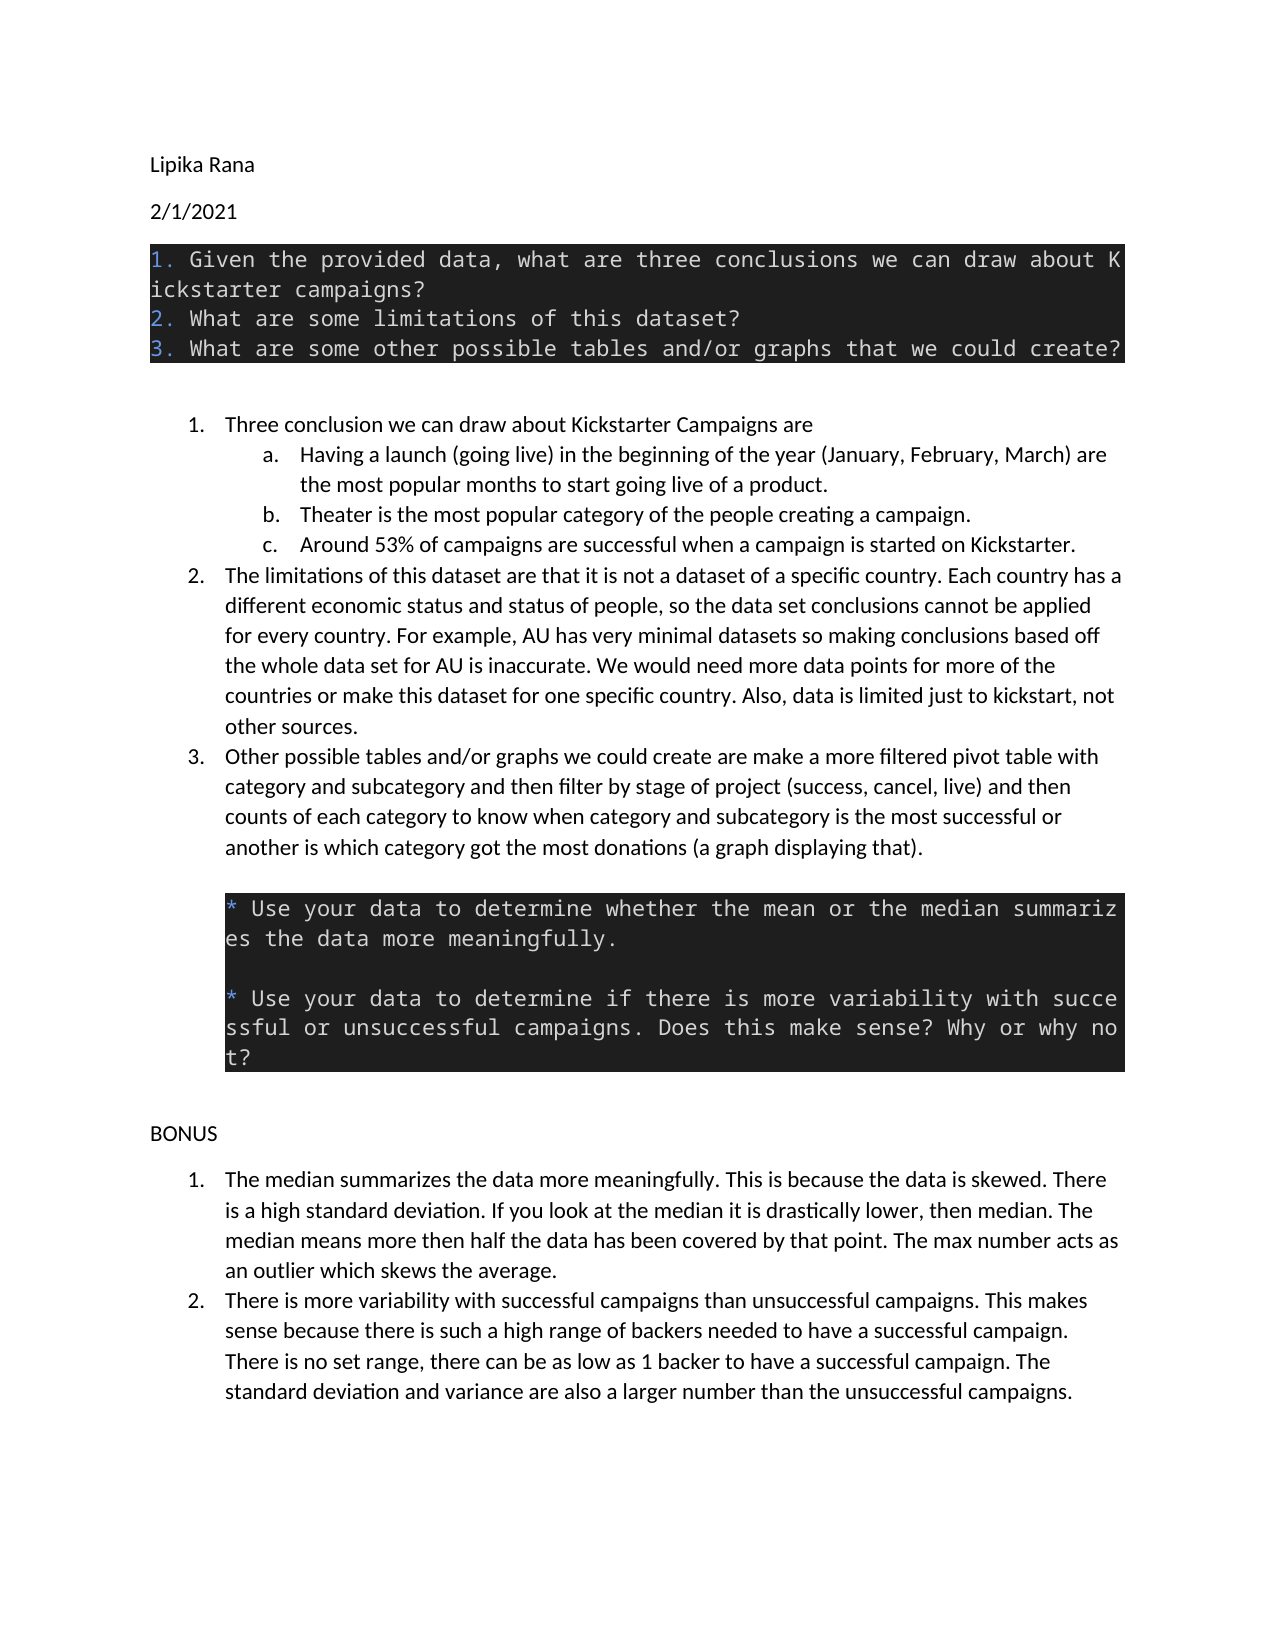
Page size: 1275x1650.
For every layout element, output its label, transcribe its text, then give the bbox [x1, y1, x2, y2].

text Lipika Rana [150, 150, 1125, 178]
list Around 53% of campaigns are successful when a campaign is started on Kickstarter. [262, 531, 1125, 559]
list There is more variability with successful campaigns than unsuccessful campaigns. This makes sense because there is such a high range of backers needed to have a successful campaign. There is no set range, there can be as low as 1 backer to have a successful campaign. The standard deviation and variance are also a larger number than the unsuccessful campaigns. [187, 1286, 1125, 1405]
text 2/1/2021 [150, 197, 1125, 225]
text 3. What are some other possible tables and/or graphs that we could create? [150, 333, 1125, 363]
list Theater is the most popular category of the people creating a campaign. [262, 500, 1125, 528]
list Having a launch (going live) in the beginning of the year (January, February, March) are the most popular months to start going live of a product. [262, 440, 1125, 498]
list * Use your data to determine whether the mean or the median summarizes the data more meaningfully. [225, 893, 1125, 953]
list * Use your data to determine if there is more variability with successful or unsuccessful campaigns. Does this make sense? Why or why not? [225, 982, 1125, 1072]
text BONUS [150, 1119, 1125, 1147]
text 2. What are some limitations of this dataset? [150, 303, 1125, 333]
list The median summarizes the data more meaningfully. This is because the data is skewed. There is a high standard deviation. If you look at the median it is drastically lower, then median. The median means more then half the data has been covered by that point. The max number acts as an outlier which skews the average. [187, 1166, 1125, 1284]
list Three conclusion we can draw about Kickstarter Campaigns are [187, 410, 1125, 438]
list Other possible tables and/or graphs we could create are make a more filtered pivot table with category and subcategory and then filter by stage of project (success, cancel, live) and then counts of each category to know when category and subcategory is the most successful or another is which category got the most donations (a graph displaying that). [187, 742, 1125, 861]
text 1. Given the provided data, what are three conclusions we can draw about Kickstarter campaigns? [150, 244, 1125, 303]
list The limitations of this dataset are that it is not a dataset of a specific country. Each country has a different economic status and status of people, so the data set conclusions cannot be applied for every country. For example, AU has very minimal datasets so making conclusions based off the whole data set for AU is inaccurate. We would need more data points for more of the countries or make this dataset for one specific country. Also, data is limited just to kickstart, not other sources. [187, 561, 1125, 740]
